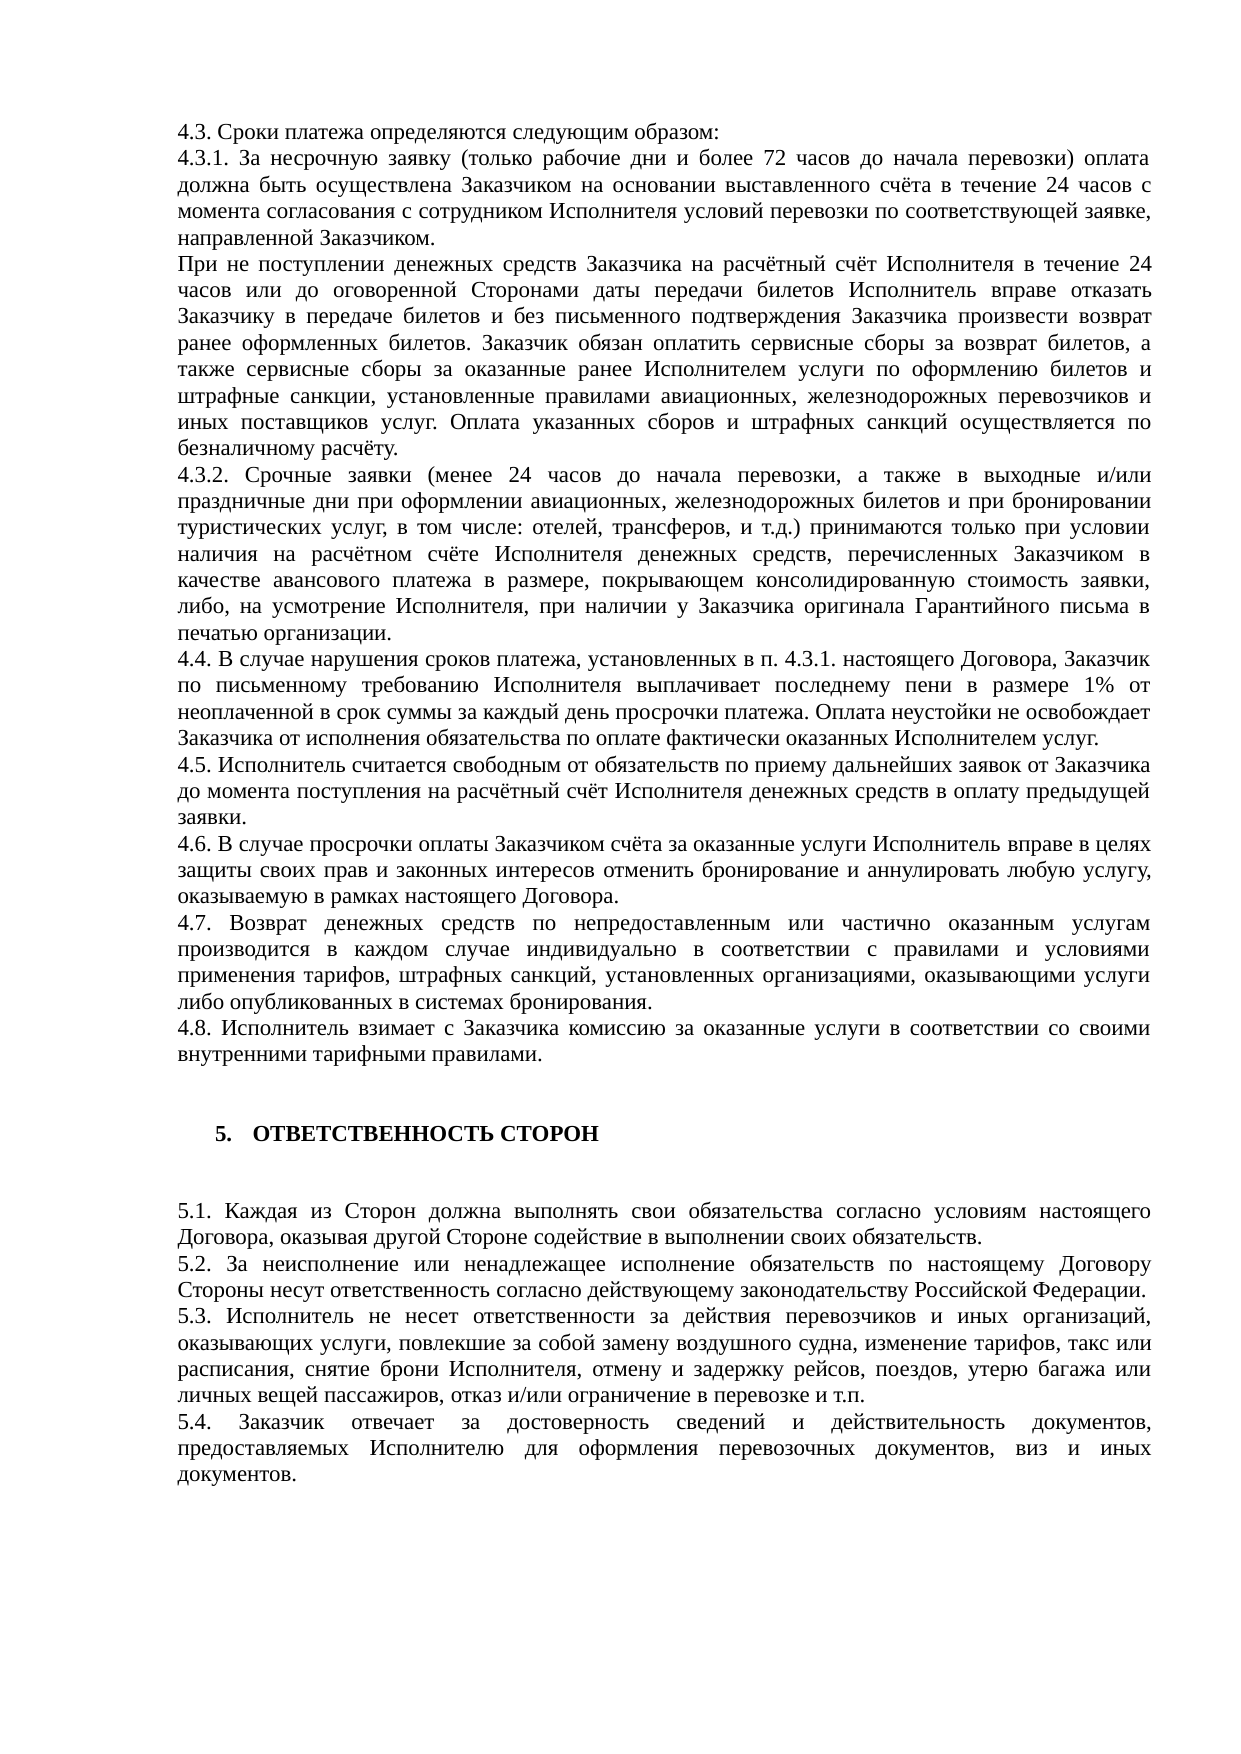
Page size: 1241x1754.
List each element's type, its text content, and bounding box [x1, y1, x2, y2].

text 5.2. За неисполнение или ненадлежащее исполнение обязательств по настоящему Договору Стороны несут ответственность согласно действующему законодательству Российской Федерации. [177, 1250, 1152, 1302]
text 5.4. Заказчик отвечает за достоверность сведений и действительность документов, предоставляемых Исполнителю для оформления перевозочных документов, виз и иных документов. [177, 1408, 1152, 1487]
text 5.3. Исполнитель не несет ответственности за действия перевозчиков и иных организаций, оказывающих услуги, повлекшие за собой замену воздушного судна, изменение тарифов, такс или расписания, снятие брони Исполнителя, отмену и задержку рейсов, поездов, утерю багажа или личных вещей пассажиров, отказ и/или ограничение в перевозке и т.п. [177, 1302, 1152, 1408]
text 5.1. Каждая из Сторон должна выполнять свои обязательства согласно условиям настоящего Договора, оказывая другой Стороне содействие в выполнении своих обязательств. [177, 1197, 1152, 1250]
text 4.5. Исполнитель считается свободным от обязательств по приему дальнейших заявок от Заказчика до момента поступления на расчётный счёт Исполнителя денежных средств в оплату предыдущей заявки. [177, 751, 1152, 830]
text 4.3. Сроки платежа определяются следующим образом: [177, 118, 1152, 144]
text 4.3.1. За несрочную заявку (только рабочие дни и более 72 часов до начала перевозки) оплата должна быть осуществлена Заказчиком на основании выставленного счёта в течение 24 часов с момента согласования с сотрудником Исполнителя условий перевозки по соответствующей заявке, направленной Заказчиком. [177, 144, 1152, 250]
text 4.8. Исполнитель взимает с Заказчика комиссию за оказанные услуги в соответствии со своими внутренними тарифными правилами. [177, 1014, 1152, 1067]
text 4.4. В случае нарушения сроков платежа, установленных в п. 4.3.1. настоящего Договора, Заказчик по письменному требованию Исполнителя выплачивает последнему пени в размере 1% от неоплаченной в срок суммы за каждый день просрочки платежа. Оплата неустойки не освобождает Заказчика от исполнения обязательства по оплате фактически оказанных Исполнителем услуг. [177, 645, 1152, 751]
text 4.6. В случае просрочки оплаты Заказчиком счёта за оказанные услуги Исполнитель вправе в целях защиты своих прав и законных интересов отменить бронирование и аннулировать любую услугу, оказываемую в рамках настоящего Договора. [177, 830, 1152, 909]
list ОТВЕТСТВЕННОСТЬ СТОРОН [215, 1119, 1152, 1146]
text 4.7. Возврат денежных средств по непредоставленным или частично оказанным услугам производится в каждом случае индивидуально в соответствии с правилами и условиями применения тарифов, штрафных санкций, установленных организациями, оказывающими услуги либо опубликованных в системах бронирования. [177, 909, 1152, 1014]
text 4.3.2. Срочные заявки (менее 24 часов до начала перевозки, а также в выходные и/или праздничные дни при оформлении авиационных, железнодорожных билетов и при бронировании туристических услуг, в том числе: отелей, трансферов, и т.д.) принимаются только при условии наличия на расчётном счёте Исполнителя денежных средств, перечисленных Заказчиком в качестве авансового платежа в размере, покрывающем консолидированную стоимость заявки, либо, на усмотрение Исполнителя, при наличии у Заказчика оригинала Гарантийного письма в печатью организации. [177, 461, 1152, 645]
text При не поступлении денежных средств Заказчика на расчётный счёт Исполнителя в течение 24 часов или до оговоренной Сторонами даты передачи билетов Исполнитель вправе отказать Заказчику в передаче билетов и без письменного подтверждения Заказчика произвести возврат ранее оформленных билетов. Заказчик обязан оплатить сервисные сборы за возврат билетов, а также сервисные сборы за оказанные ранее Исполнителем услуги по оформлению билетов и штрафные санкции, установленные правилами авиационных, железнодорожных перевозчиков и иных поставщиков услуг. Оплата указанных сборов и штрафных санкций осуществляется по безналичному расчёту. [177, 250, 1152, 461]
